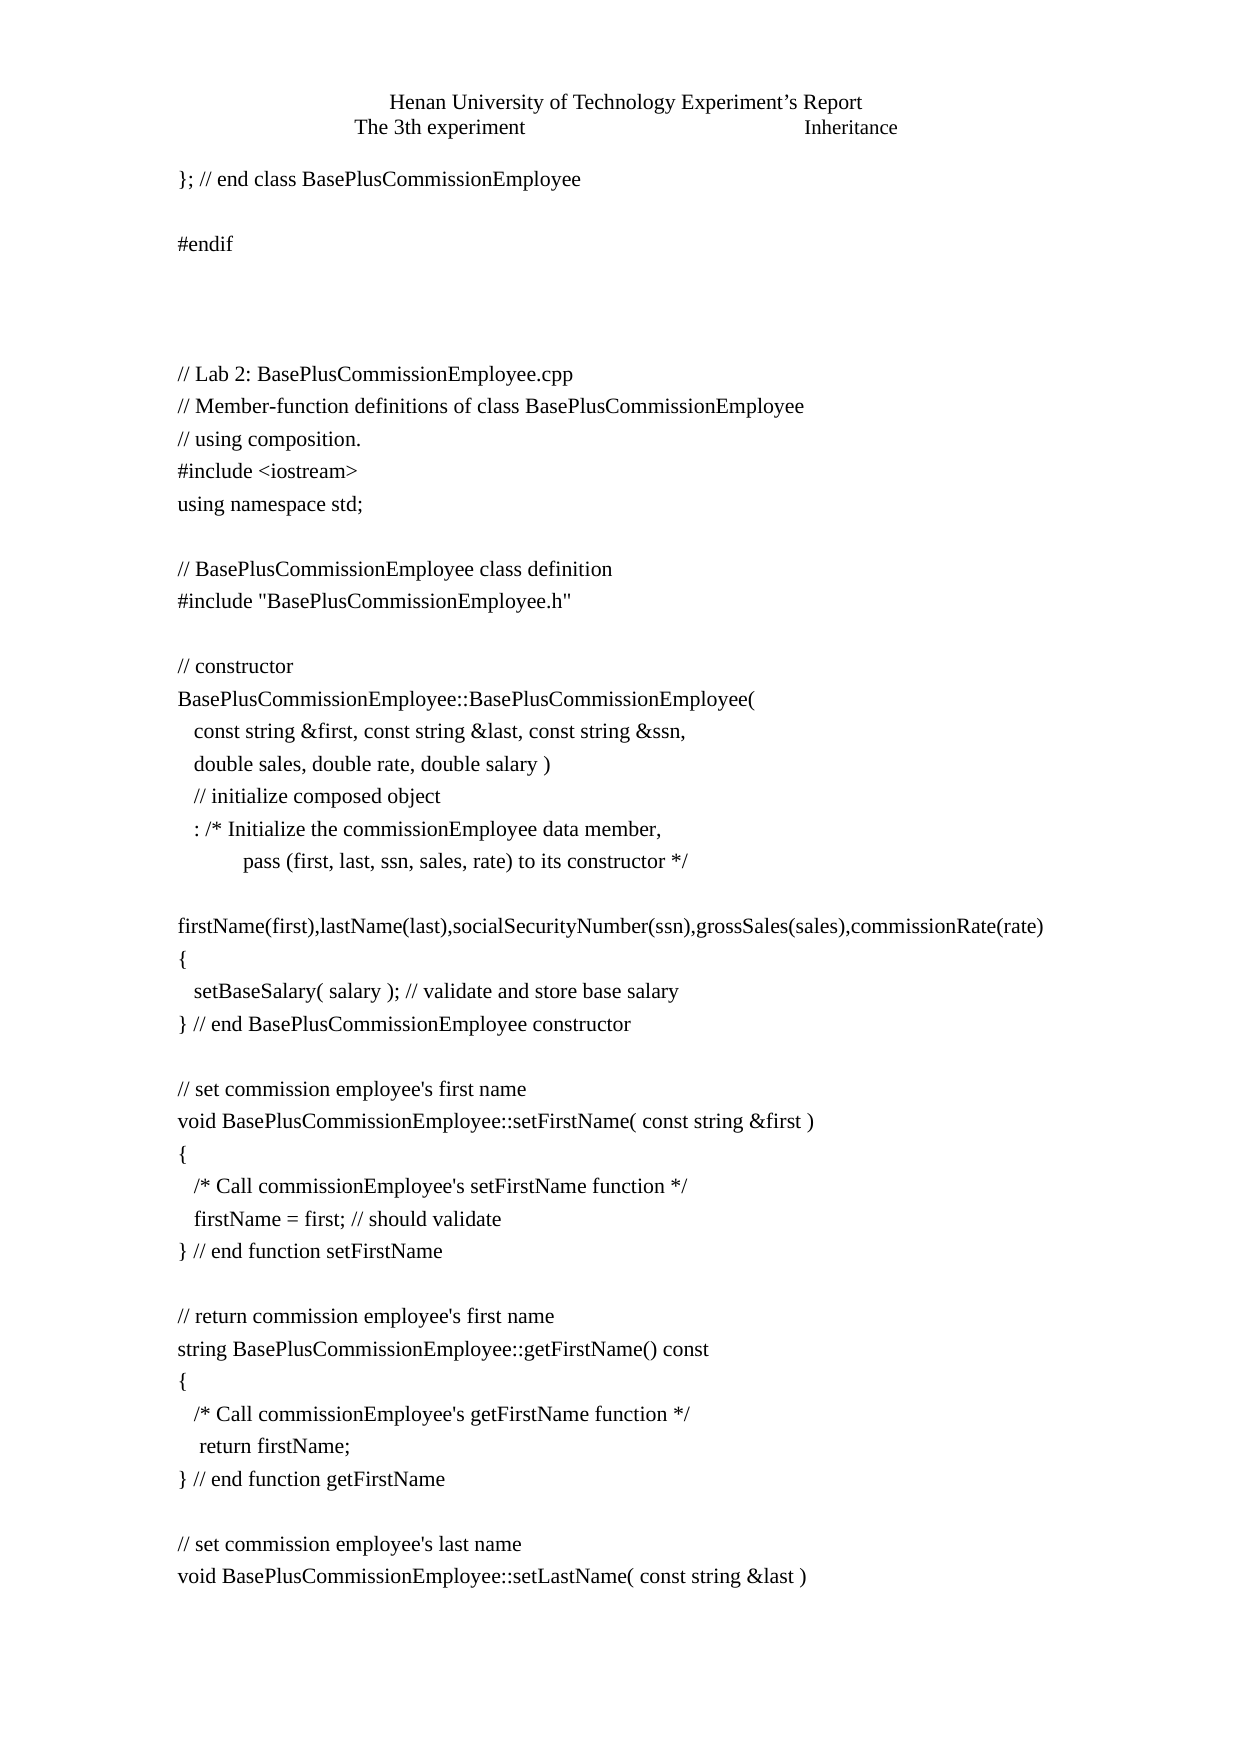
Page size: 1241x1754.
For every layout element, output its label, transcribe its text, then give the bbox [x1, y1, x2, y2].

text { [177, 1364, 1075, 1397]
text return firstName; [177, 1429, 1075, 1462]
text using namespace std; [177, 487, 1075, 519]
text } // end function setFirstName [177, 1234, 1075, 1267]
text BasePlusCommissionEmployee::BasePlusCommissionEmployee( [177, 682, 1075, 714]
text setBaseSalary( salary ); // validate and store base salary [177, 974, 1075, 1007]
text string BasePlusCommissionEmployee::getFirstName() const [177, 1332, 1075, 1364]
text void BasePlusCommissionEmployee::setLastName( const string &last ) [177, 1559, 1075, 1592]
text #include <iostream> [177, 454, 1075, 487]
text void BasePlusCommissionEmployee::setFirstName( const string &first ) [177, 1104, 1075, 1137]
text { [177, 1137, 1075, 1169]
text } // end BasePlusCommissionEmployee constructor [177, 1007, 1075, 1039]
text { [177, 942, 1075, 974]
text #endif [177, 227, 1075, 259]
text const string &first, const string &last, const string &ssn, [177, 714, 1075, 747]
text firstName = first; // should validate [177, 1202, 1075, 1234]
text pass (first, last, ssn, sales, rate) to its constructor */ [177, 844, 1075, 877]
text // initialize composed object [177, 779, 1075, 812]
text firstName(first),lastName(last),socialSecurityNumber(ssn),grossSales(sales),commissionRate(rate) [177, 877, 1075, 942]
text // using composition. [177, 422, 1075, 454]
text } // end function getFirstName [177, 1462, 1075, 1494]
text // Member-function definitions of class BasePlusCommissionEmployee [177, 389, 1075, 422]
text // constructor [177, 649, 1075, 682]
text // BasePlusCommissionEmployee class definition [177, 552, 1075, 584]
text #include "BasePlusCommissionEmployee.h" [177, 584, 1075, 617]
text // set commission employee's last name [177, 1527, 1075, 1559]
text : /* Initialize the commissionEmployee data member, [177, 812, 1075, 844]
text // Lab 2: BasePlusCommissionEmployee.cpp [177, 357, 1075, 389]
text // return commission employee's first name [177, 1299, 1075, 1332]
text double sales, double rate, double salary ) [177, 747, 1075, 779]
text /* Call commissionEmployee's setFirstName function */ [177, 1169, 1075, 1202]
text }; // end class BasePlusCommissionEmployee [177, 162, 1075, 194]
text /* Call commissionEmployee's getFirstName function */ [177, 1397, 1075, 1429]
text // set commission employee's first name [177, 1072, 1075, 1104]
